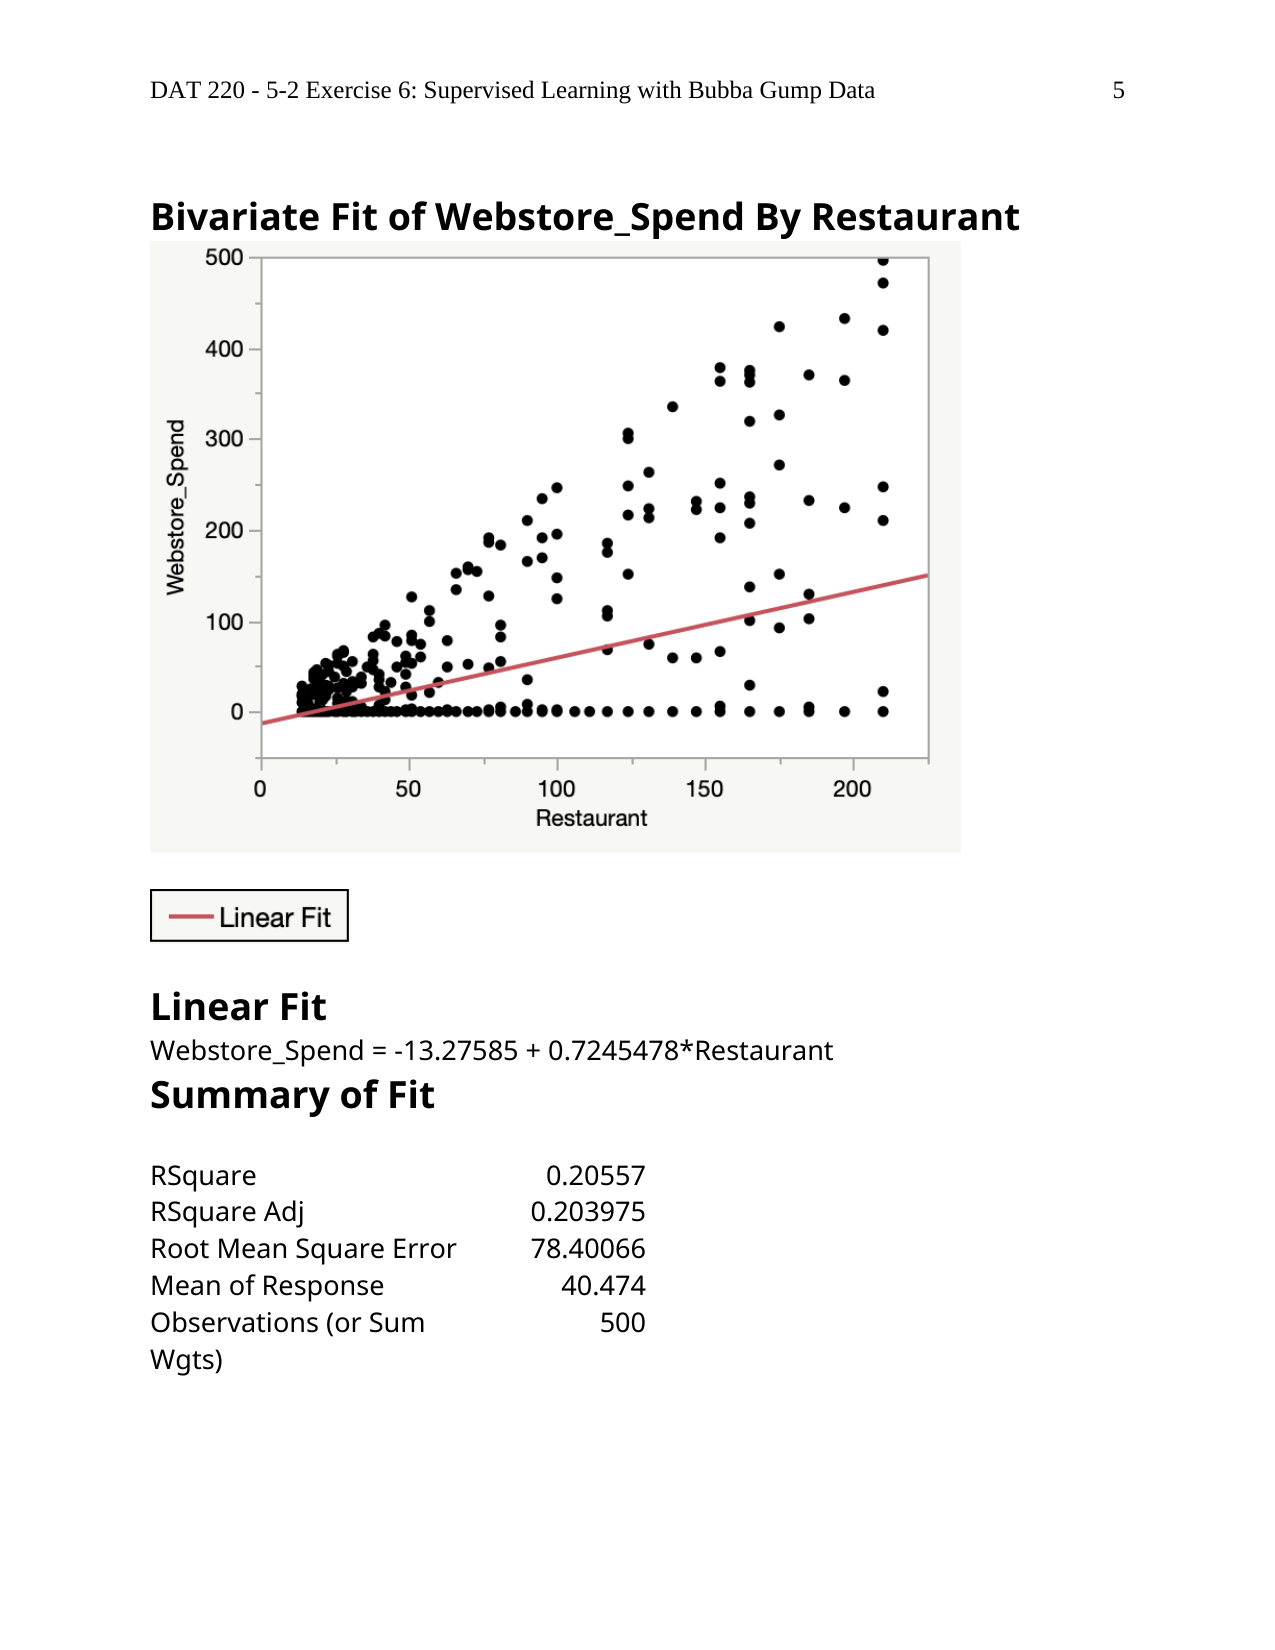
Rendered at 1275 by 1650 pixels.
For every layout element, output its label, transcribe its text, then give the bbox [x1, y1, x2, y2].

text Linear Fit [150, 980, 1125, 1031]
picture [150, 889, 351, 944]
text Bivariate Fit of Webstore_Spend By Restaurant [150, 190, 1125, 241]
table_header RSquare [146, 1156, 508, 1193]
text Summary of Fit [150, 1068, 1125, 1119]
text Webstore_Spend = -13.27585 + 0.7245478*Restaurant [150, 1031, 1125, 1068]
picture [150, 241, 961, 853]
table_cell 500 [508, 1304, 650, 1377]
table_cell 40.474 [508, 1267, 650, 1303]
table_cell Mean of Response [146, 1267, 508, 1303]
table_header 0.20557 [508, 1156, 650, 1193]
table_cell 0.203975 [508, 1193, 650, 1230]
table_cell Root Mean Square Error [146, 1230, 508, 1267]
table_cell Observations (or Sum Wgts) [146, 1304, 508, 1377]
table_cell 78.40066 [508, 1230, 650, 1267]
table_cell RSquare Adj [146, 1193, 508, 1230]
